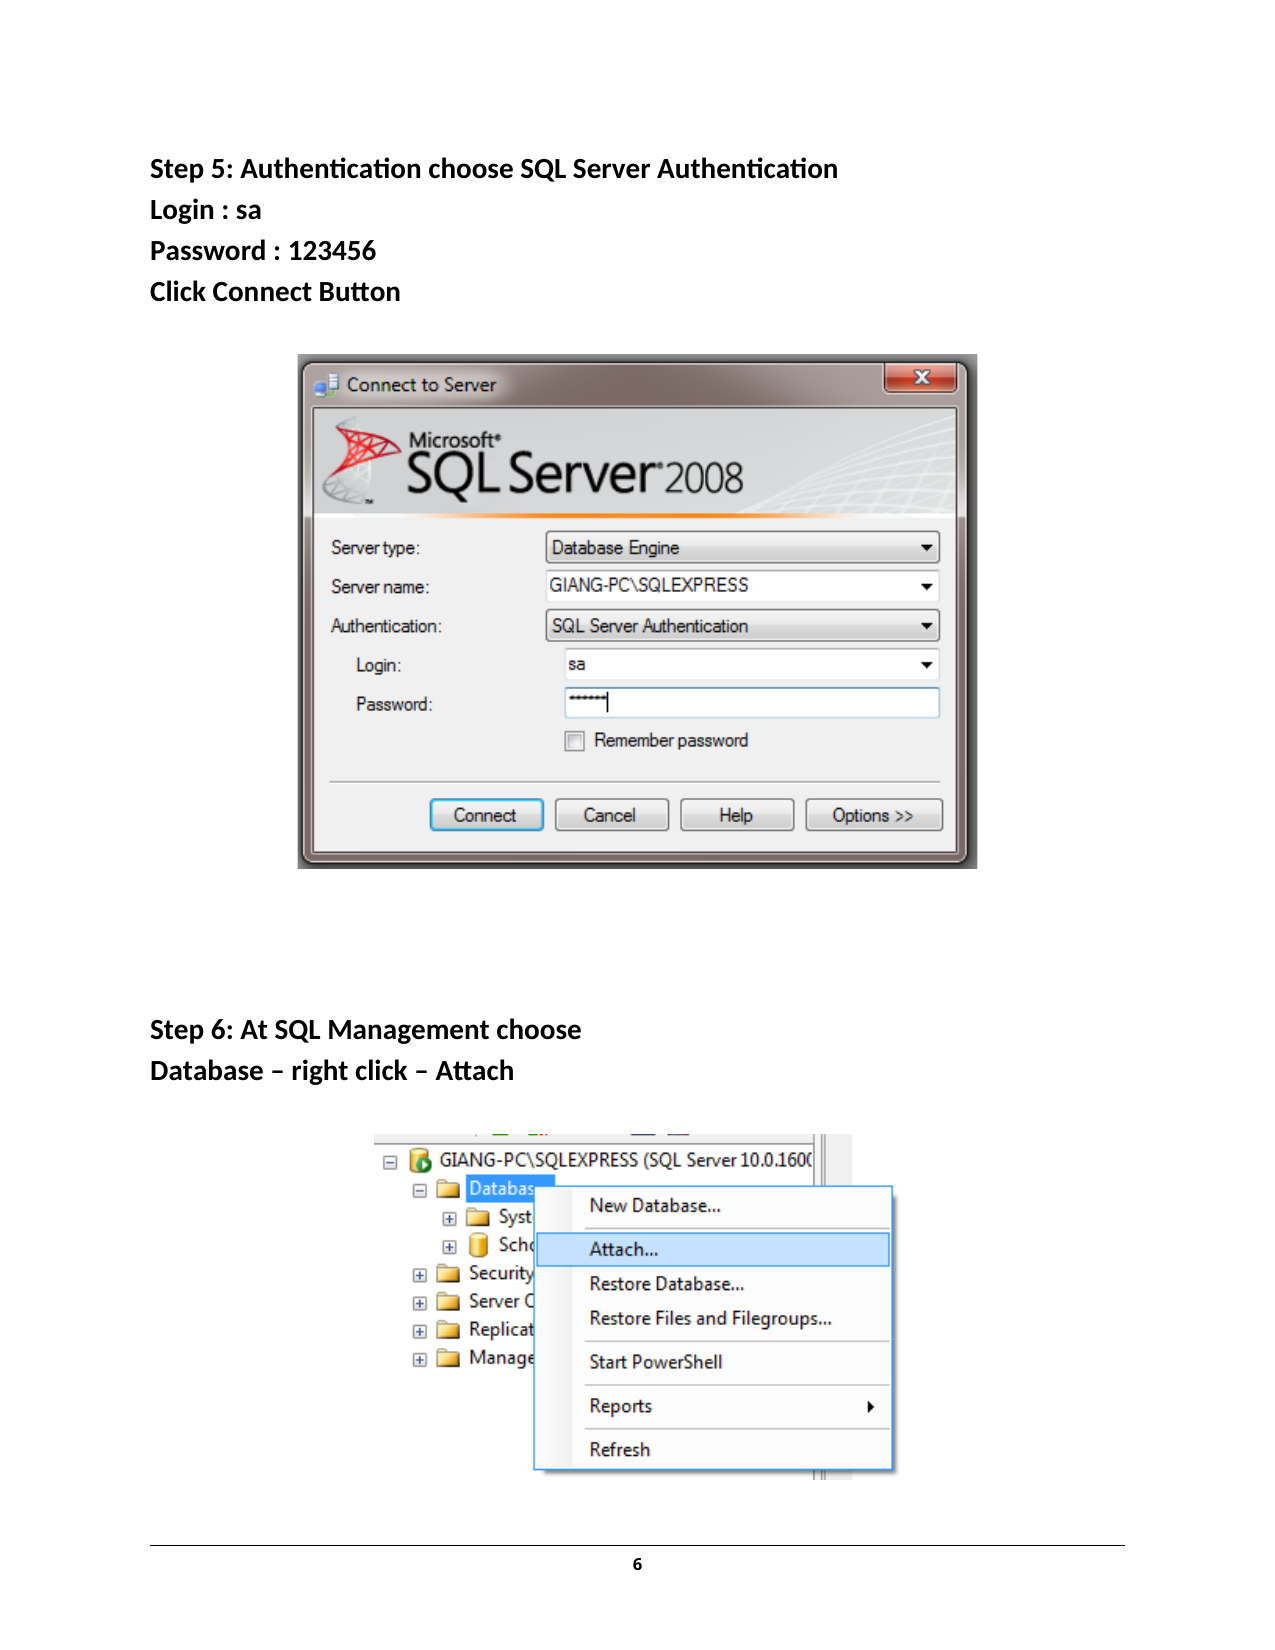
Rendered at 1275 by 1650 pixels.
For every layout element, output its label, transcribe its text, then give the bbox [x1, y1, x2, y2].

picture [374, 1134, 901, 1480]
list Click Connect Button [150, 273, 1125, 308]
list Step 5: Authentication choose SQL Server Authentication [150, 150, 1125, 186]
list Password : 123456 [150, 232, 1125, 267]
list Login : sa [150, 191, 1125, 227]
list Database – right click – Attach [150, 1052, 1125, 1088]
list Step 6: At SQL Management choose [150, 1011, 1125, 1047]
picture [297, 354, 978, 869]
